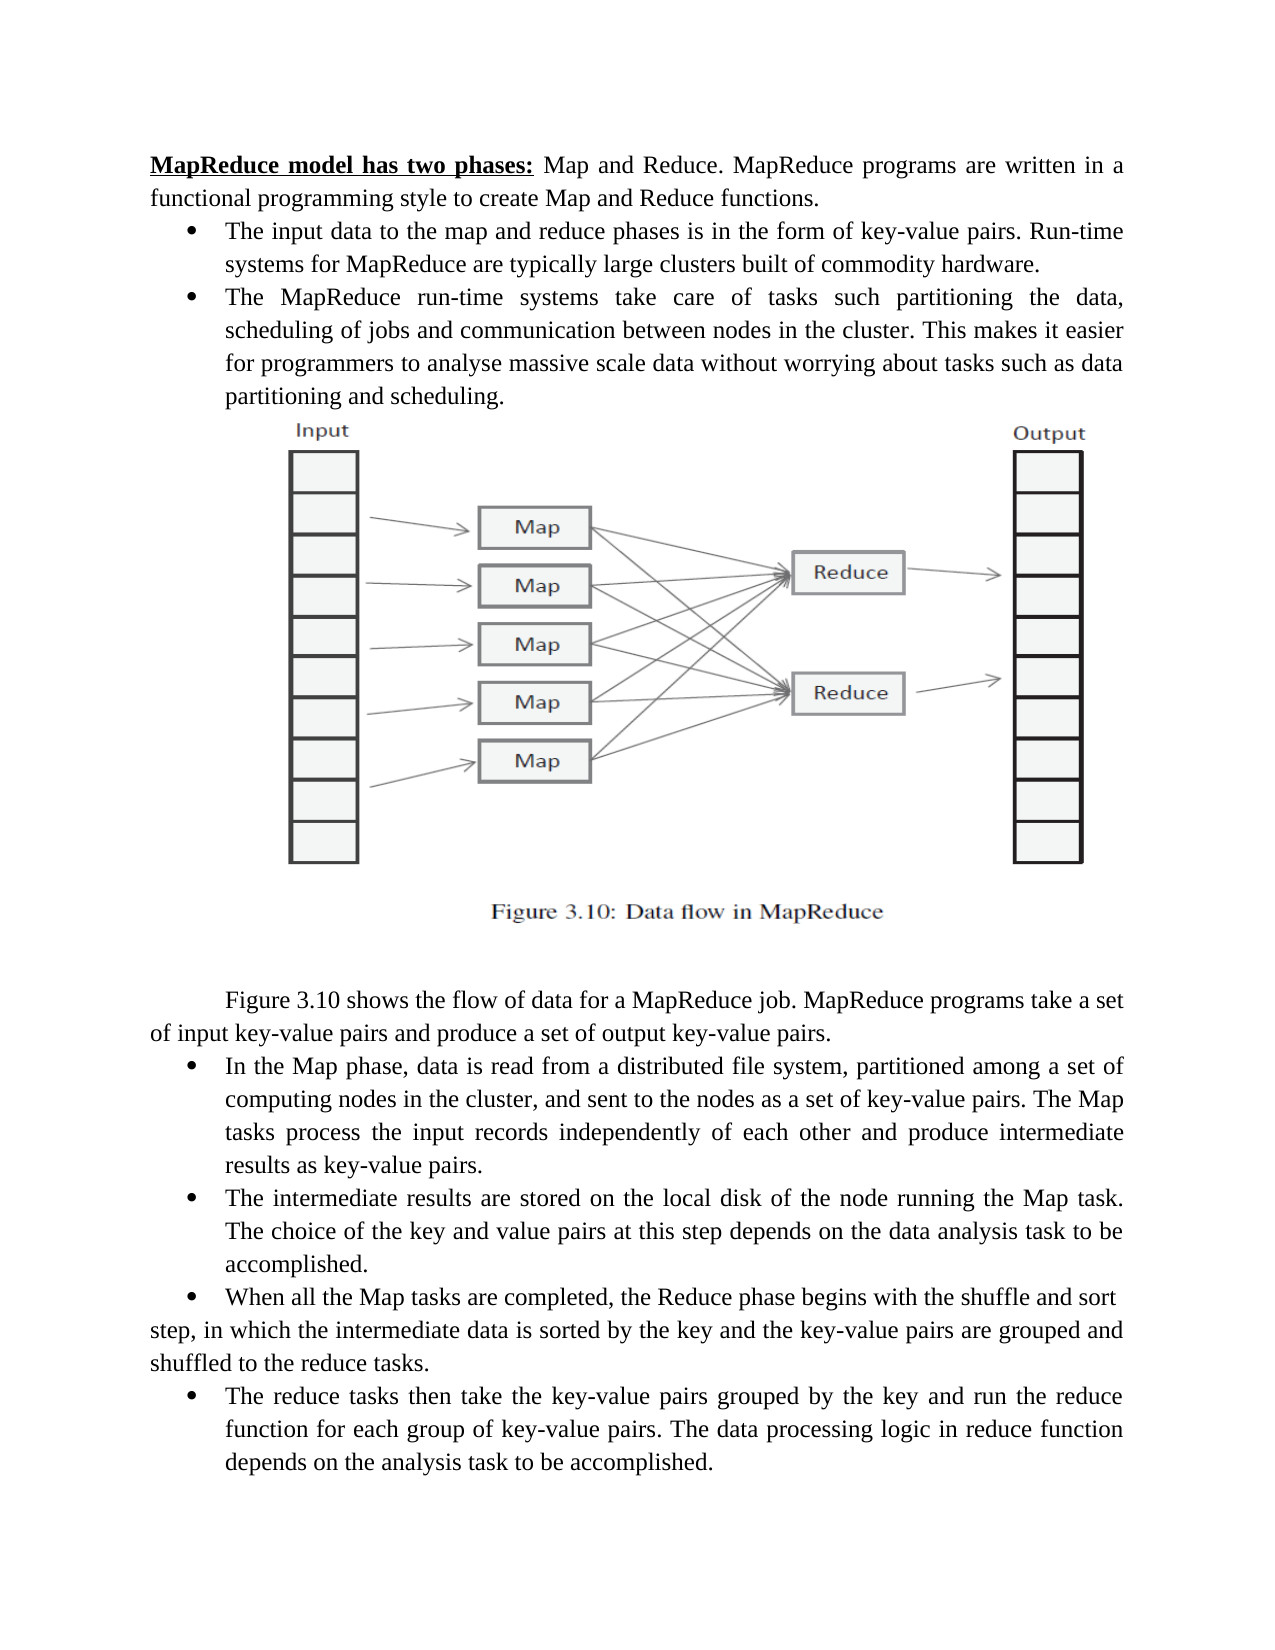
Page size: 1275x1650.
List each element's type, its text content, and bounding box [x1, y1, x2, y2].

list When all the Map tasks are completed, the Reduce phase begins with the shuffle and sort [187, 1282, 1125, 1311]
list The input data to the map and reduce phases is in the form of key-value pairs. Run-time systems for MapReduce are typically large clusters built of commodity hardware. [187, 216, 1125, 278]
list The MapReduce run-time systems take care of tasks such partitioning the data, scheduling of jobs and communication between nodes in the cluster. This makes it easier for programmers to analyse massive scale data without worrying about tasks such as data partitioning and scheduling. [187, 282, 1125, 410]
text Figure 3.10 shows the flow of data for a MapReduce job. MapReduce programs take a set of input key-value pairs and produce a set of output key-value pairs. [150, 985, 1125, 1046]
list The intermediate results are stored on the local disk of the node running the Map task. The choice of the key and value pairs at this step depends on the data analysis task to be accomplished. [187, 1183, 1125, 1278]
text step, in which the intermediate data is sorted by the key and the key-value pairs are grouped and shuffled to the reduce tasks. [150, 1315, 1125, 1377]
list The reduce tasks then take the key-value pairs grouped by the key and run the reduce function for each group of key-value pairs. The data processing logic in reduce function depends on the analysis task to be accomplished. [187, 1381, 1125, 1476]
list In the Map phase, data is read from a distributed file system, partitioned among a set of computing nodes in the cluster, and sent to the nodes as a set of key-value pairs. The Map tasks process the input records independently of each other and produce intermediate results as key-value pairs. [187, 1051, 1125, 1178]
text MapReduce model has two phases: Map and Reduce. MapReduce programs are written in a functional programming style to create Map and Reduce functions. [150, 150, 1125, 212]
picture [225, 414, 1200, 927]
